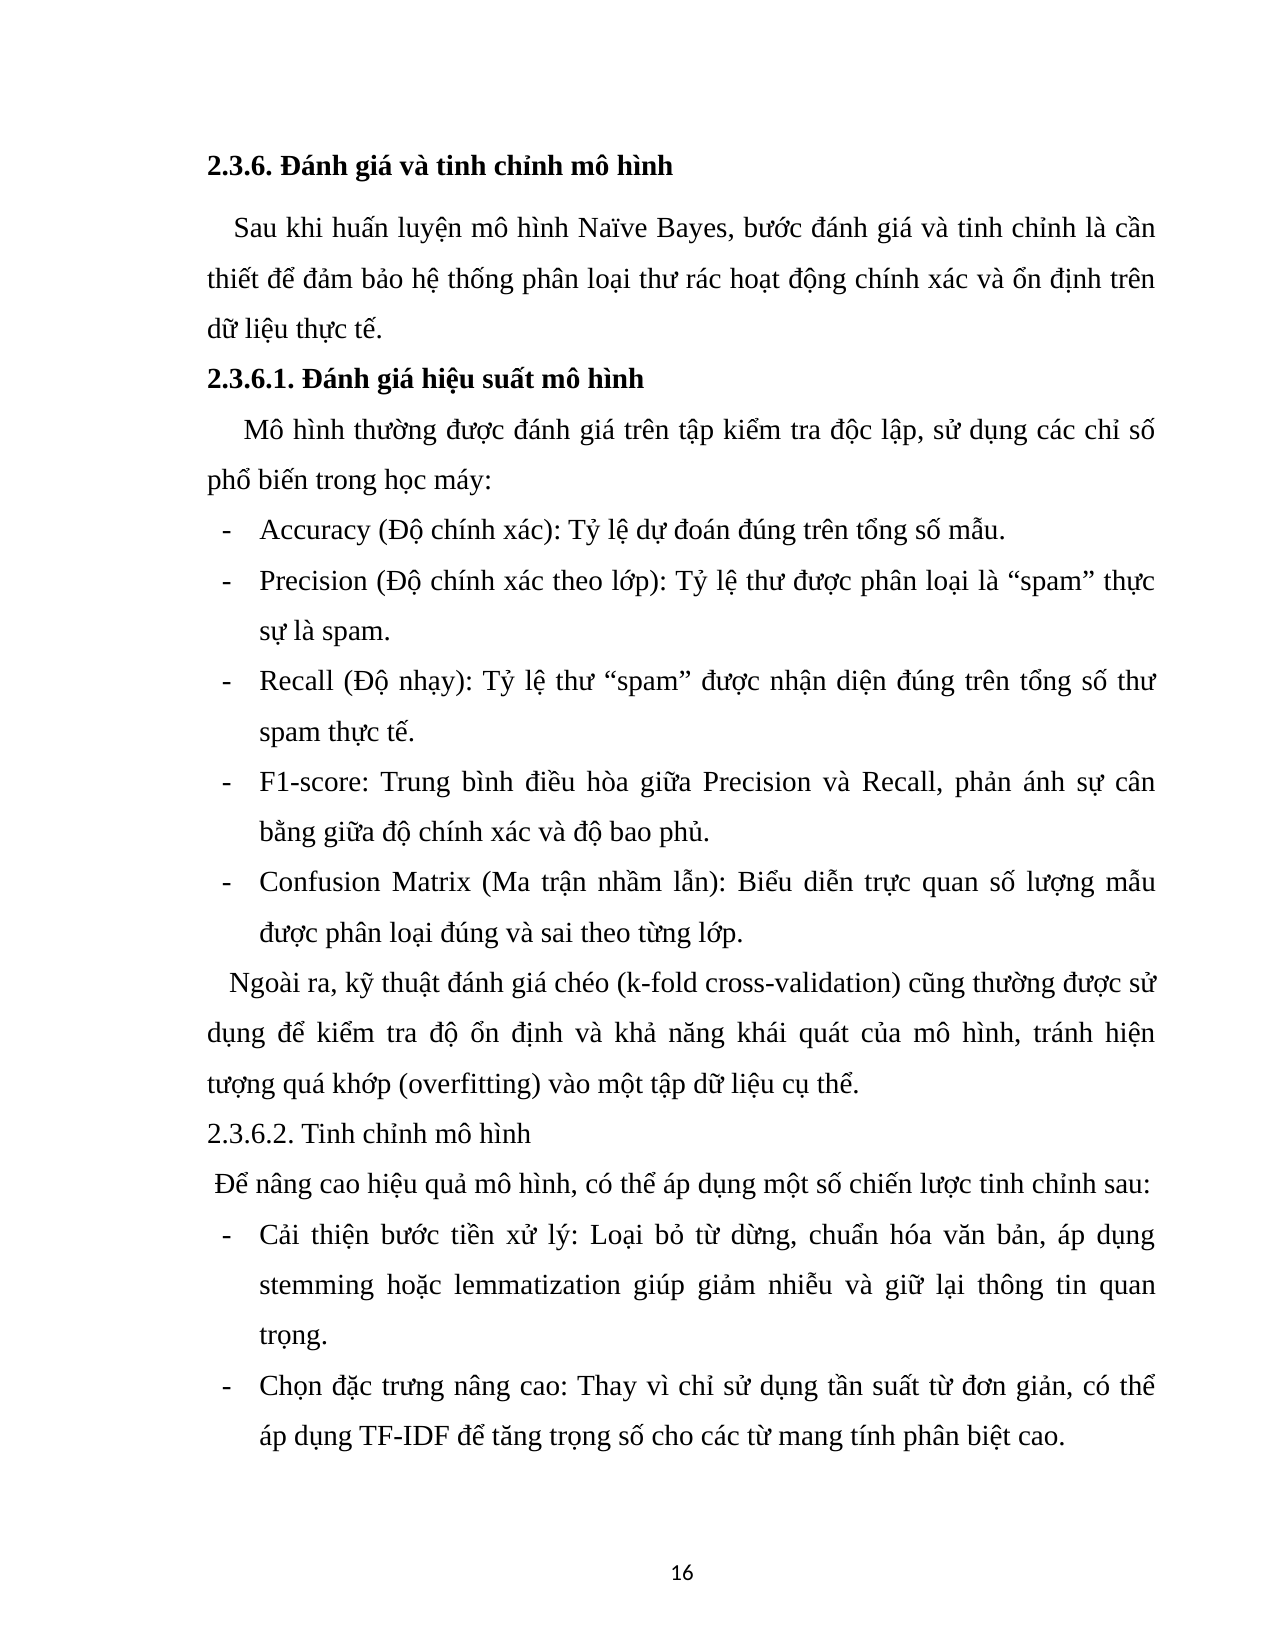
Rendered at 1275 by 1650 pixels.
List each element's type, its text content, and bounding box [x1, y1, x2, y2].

subtitle 2.3.6. Đánh giá và tinh chỉnh mô hình [207, 148, 1157, 181]
list Recall (Độ nhạy): Tỷ lệ thư “spam” được nhận diện đúng trên tổng số thư spam thực tế. [222, 663, 1157, 747]
text Mô hình thường được đánh giá trên tập kiểm tra độc lập, sử dụng các chỉ số phổ biến trong học máy: [207, 412, 1157, 496]
text 2.3.6.2. Tinh chỉnh mô hình [207, 1116, 1157, 1150]
text Ngoài ra, kỹ thuật đánh giá chéo (k-fold cross-validation) cũng thường được sử dụng để kiểm tra độ ổn định và khả năng khái quát của mô hình, tránh hiện tượng quá khớp (overfitting) vào một tập dữ liệu cụ thể. [207, 965, 1157, 1099]
text 2.3.6.1. Đánh giá hiệu suất mô hình [207, 361, 1157, 395]
list Confusion Matrix (Ma trận nhầm lẫn): Biểu diễn trực quan số lượng mẫu được phân loại đúng và sai theo từng lớp. [222, 864, 1157, 948]
text Sau khi huấn luyện mô hình Naïve Bayes, bước đánh giá và tinh chỉnh là cần thiết để đảm bảo hệ thống phân loại thư rác hoạt động chính xác và ổn định trên dữ liệu thực tế. [207, 211, 1157, 345]
list Accuracy (Độ chính xác): Tỷ lệ dự đoán đúng trên tổng số mẫu. [222, 512, 1157, 546]
list Cải thiện bước tiền xử lý: Loại bỏ từ dừng, chuẩn hóa văn bản, áp dụng stemming hoặc lemmatization giúp giảm nhiễu và giữ lại thông tin quan trọng. [222, 1217, 1157, 1351]
text Để nâng cao hiệu quả mô hình, có thể áp dụng một số chiến lược tinh chỉnh sau: [207, 1166, 1157, 1200]
list Chọn đặc trưng nâng cao: Thay vì chỉ sử dụng tần suất từ đơn giản, có thể áp dụng TF-IDF để tăng trọng số cho các từ mang tính phân biệt cao. [222, 1368, 1157, 1452]
list F1-score: Trung bình điều hòa giữa Precision và Recall, phản ánh sự cân bằng giữa độ chính xác và độ bao phủ. [222, 764, 1157, 848]
list Precision (Độ chính xác theo lớp): Tỷ lệ thư được phân loại là “spam” thực sự là spam. [222, 563, 1157, 647]
